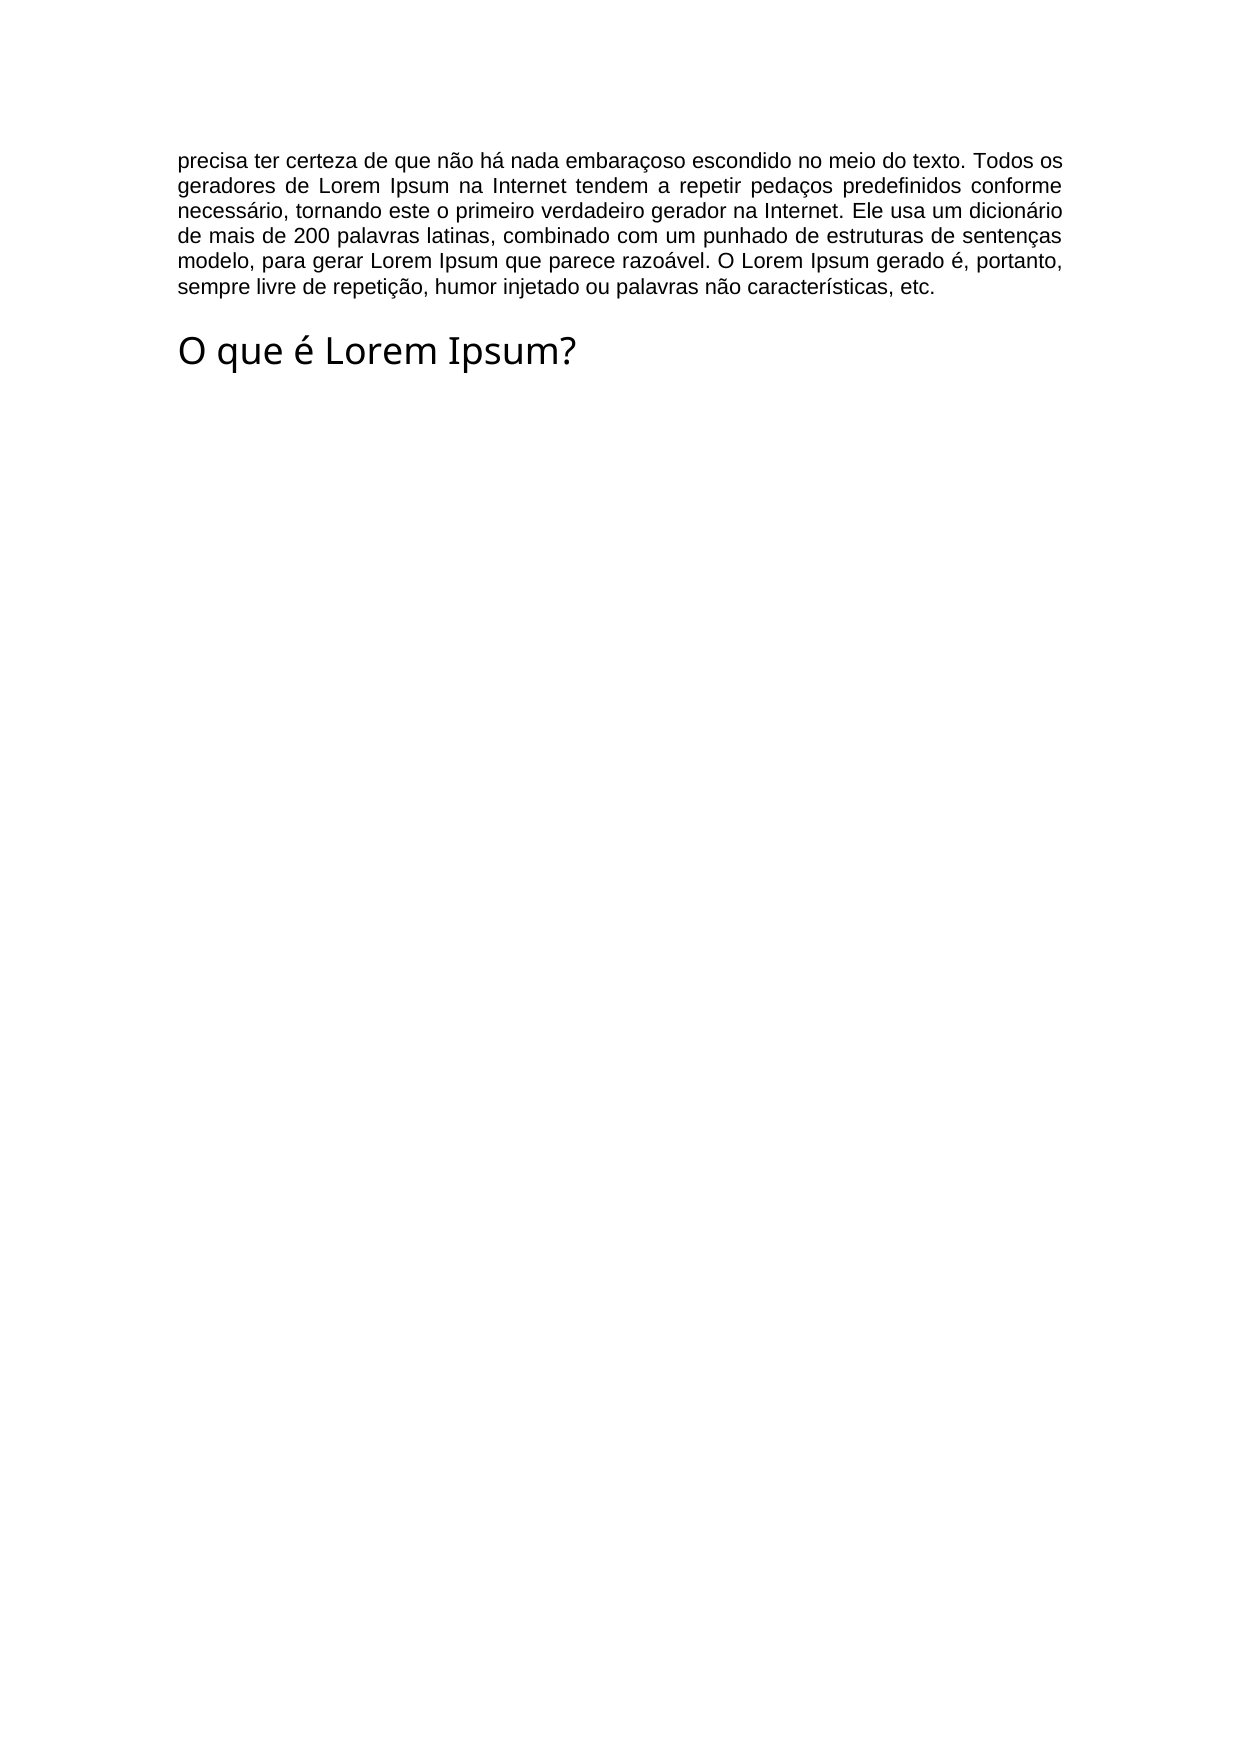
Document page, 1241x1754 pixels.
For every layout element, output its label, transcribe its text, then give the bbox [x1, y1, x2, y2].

text O que é Lorem Ipsum? [177, 324, 1063, 375]
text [177, 148, 1063, 299]
